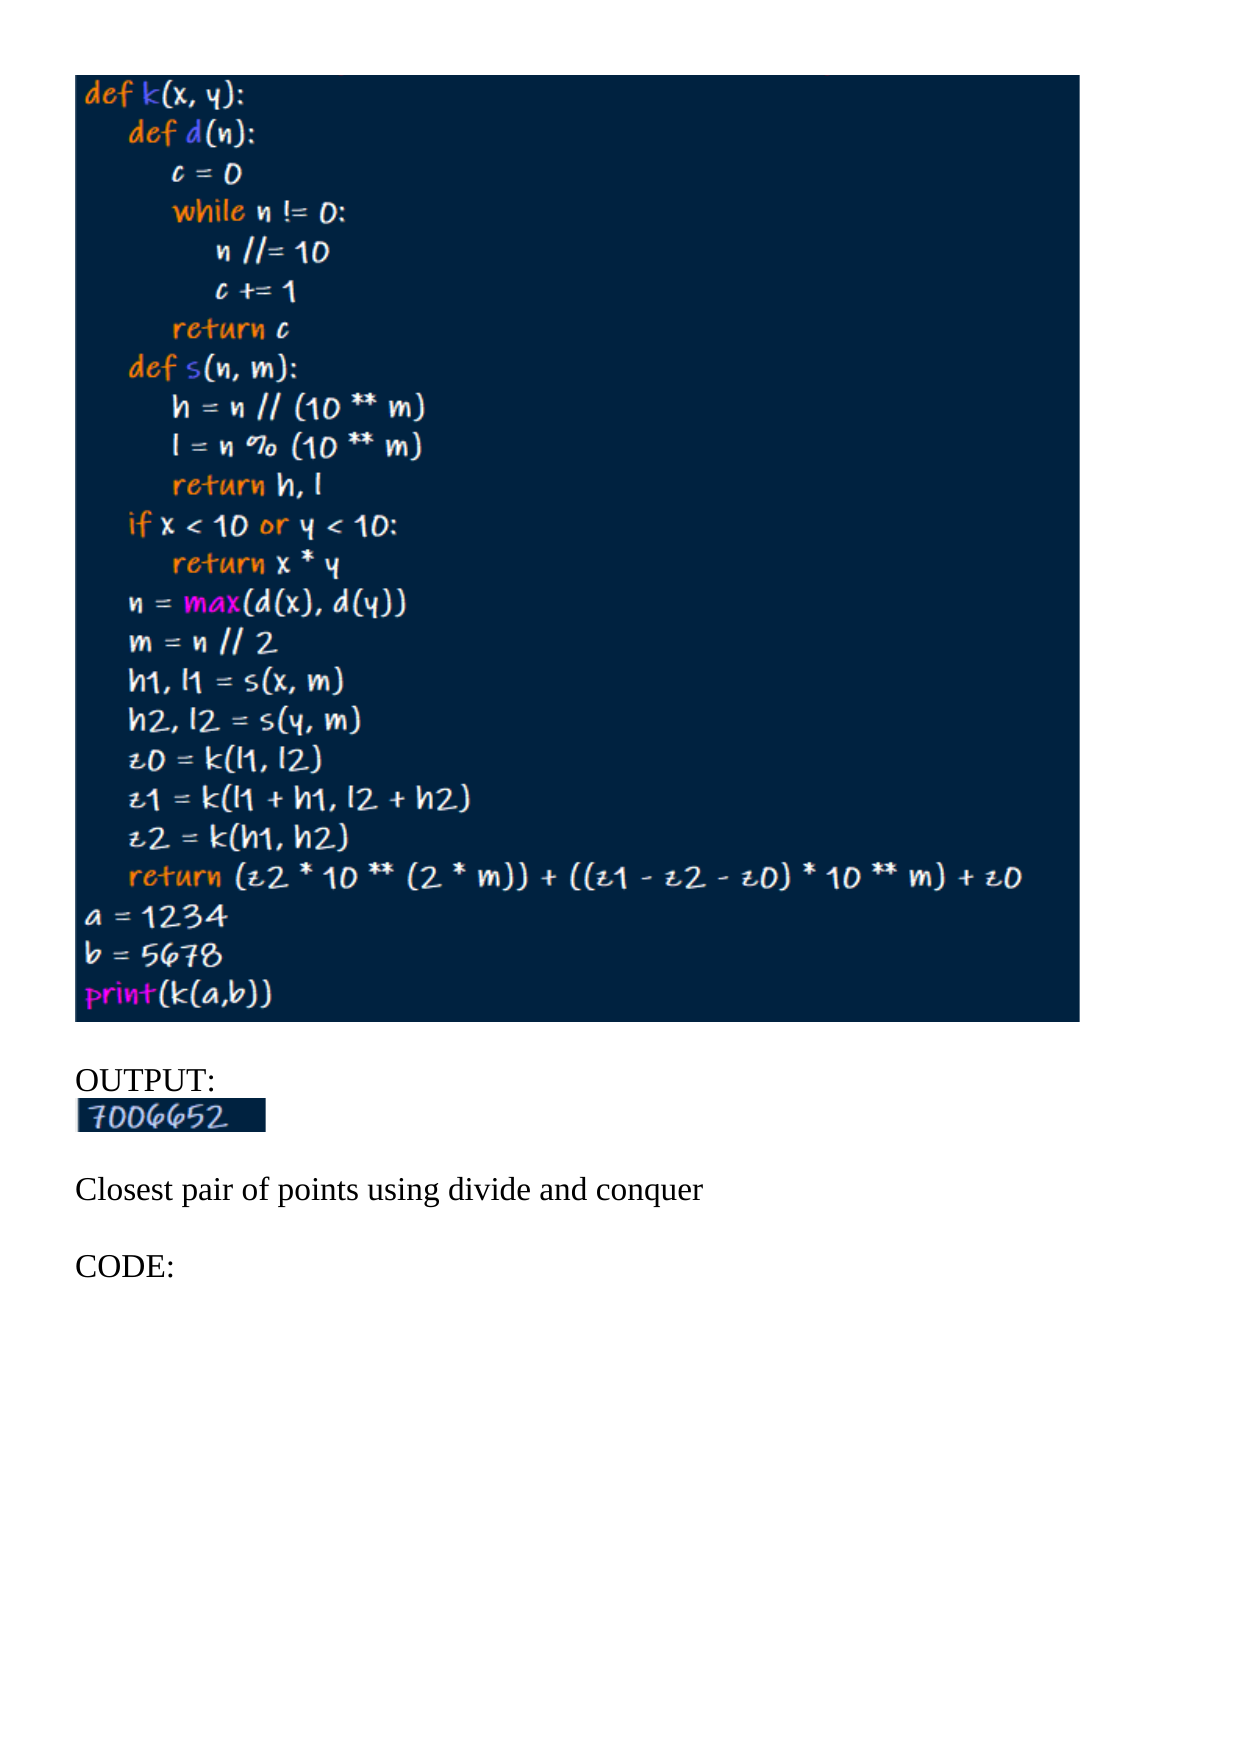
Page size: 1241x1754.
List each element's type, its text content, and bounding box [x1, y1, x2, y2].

text Closest pair of points using divide and conquer [75, 1170, 1165, 1208]
text CODE: [75, 1246, 1165, 1285]
picture [75, 75, 1080, 1022]
text OUTPUT: [75, 1060, 1165, 1098]
picture [75, 1098, 266, 1132]
